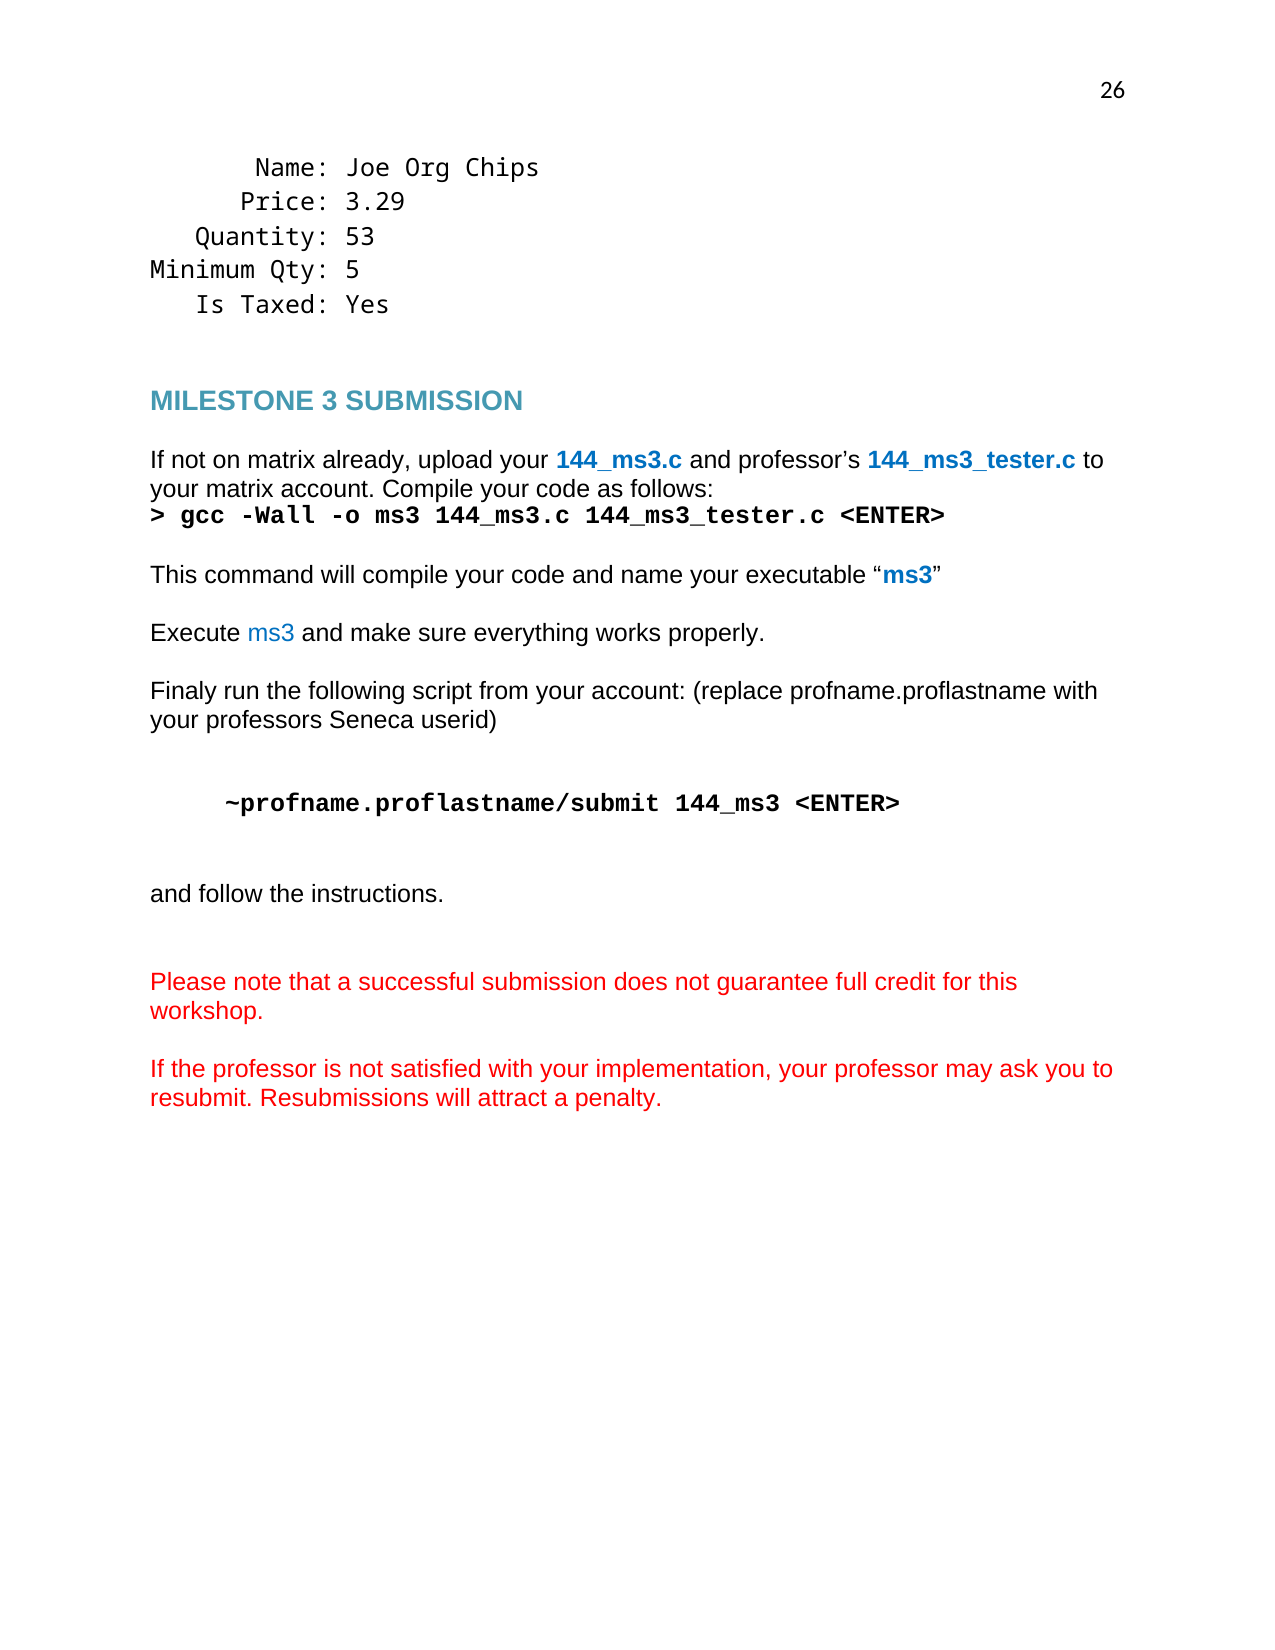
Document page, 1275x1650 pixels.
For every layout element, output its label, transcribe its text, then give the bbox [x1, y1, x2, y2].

text ~profname.proflastname/submit 144_ms3 <ENTER> [225, 763, 1125, 850]
text Price: 3.29 [150, 184, 1125, 218]
text Execute ms3 and make sure everything works properly. [150, 618, 1125, 647]
text Name: Joe Org Chips [150, 150, 1125, 184]
text Is Taxed: Yes [150, 286, 1125, 320]
text If not on matrix already, upload your 144_ms3.c and professor’s 144_ms3_tester.c to your matrix account. Compile your code as follows: > gcc -Wall -o ms3 144_ms3.c 144_ms3_tester.c <ENTER> [150, 445, 1125, 531]
text This command will compile your code and name your executable “ms3” [150, 560, 1125, 589]
text and follow the instructions. [150, 879, 1125, 938]
text Milestone 3 SUBMISSION [150, 383, 1125, 416]
text Quantity: 53 [150, 218, 1125, 252]
text Finaly run the following script from your account: (replace profname.proflastname with your professors Seneca userid) [150, 676, 1125, 733]
text Minimum Qty: 5 [150, 252, 1125, 286]
text Please note that a successful submission does not guarantee full credit for this workshop. [150, 967, 1125, 1025]
text If the professor is not satisfied with your implementation, your professor may ask you to resubmit. Resubmissions will attract a penalty. [150, 1054, 1125, 1112]
